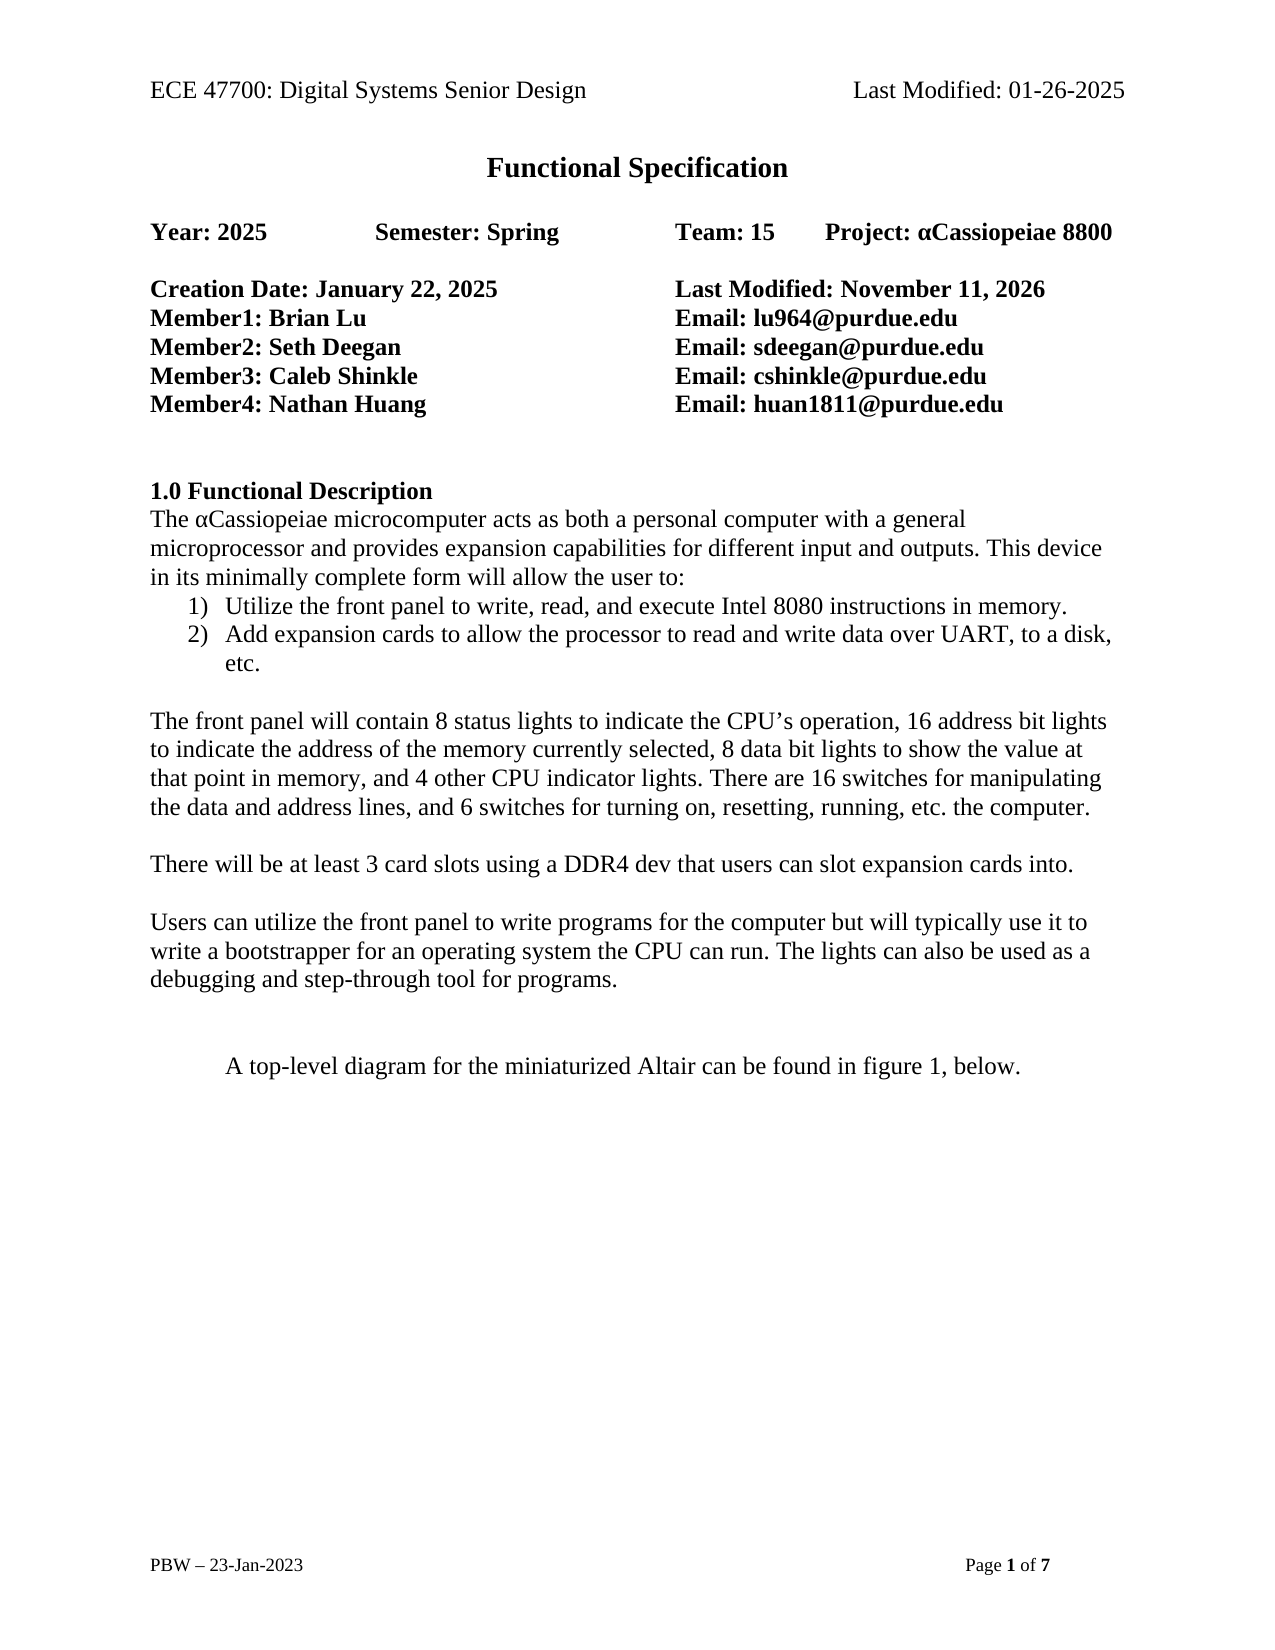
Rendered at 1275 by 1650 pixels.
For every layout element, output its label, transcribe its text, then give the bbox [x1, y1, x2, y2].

text Users can utilize the front panel to write programs for the computer but will typically use it to write a bootstrapper for an operating system the CPU can run. The lights can also be used as a debugging and step-through tool for programs. [150, 907, 1125, 993]
title Functional Specification [150, 150, 1125, 183]
title Year: 2025 Semester: Spring Team: 15 Project: αCassiopeiae 8800 [150, 217, 1125, 246]
title Member3: Caleb Shinkle Email: cshinkle@purdue.edu [150, 361, 1125, 389]
title Member1: Brian Lu Email: lu964@purdue.edu [150, 303, 1125, 332]
title Creation Date: January 22, 2025 Last Modified: January 25, 2025 [150, 274, 1125, 303]
text There will be at least 3 card slots using a DDR4 dev that users can slot expansion cards into. [150, 849, 1125, 878]
list Utilize the front panel to write, read, and execute Intel 8080 instructions in memory. [187, 591, 1125, 619]
title Member2: Seth Deegan Email: sdeegan@purdue.edu [150, 332, 1125, 361]
text The αCassiopeiae microcomputer acts as both a personal computer with a general microprocessor and provides expansion capabilities for different input and outputs. This device in its minimally complete form will allow the user to: [150, 504, 1125, 591]
title 1.0 Functional Description [150, 476, 1125, 504]
text The front panel will contain 8 status lights to indicate the CPU’s operation, 16 address bit lights to indicate the address of the memory currently selected, 8 data bit lights to show the value at that point in memory, and 4 other CPU indicator lights. There are 16 switches for manipulating the data and address lines, and 6 switches for turning on, resetting, running, etc. the computer. [150, 706, 1125, 821]
title Member4: Nathan Huang Email: huan1811@purdue.edu [150, 389, 1125, 418]
list Add expansion cards to allow the processor to read and write data over UART, to a disk, etc. [187, 619, 1125, 677]
title A top-level diagram for the miniaturized Altair can be found in figure 1, below. [150, 1051, 1125, 1079]
